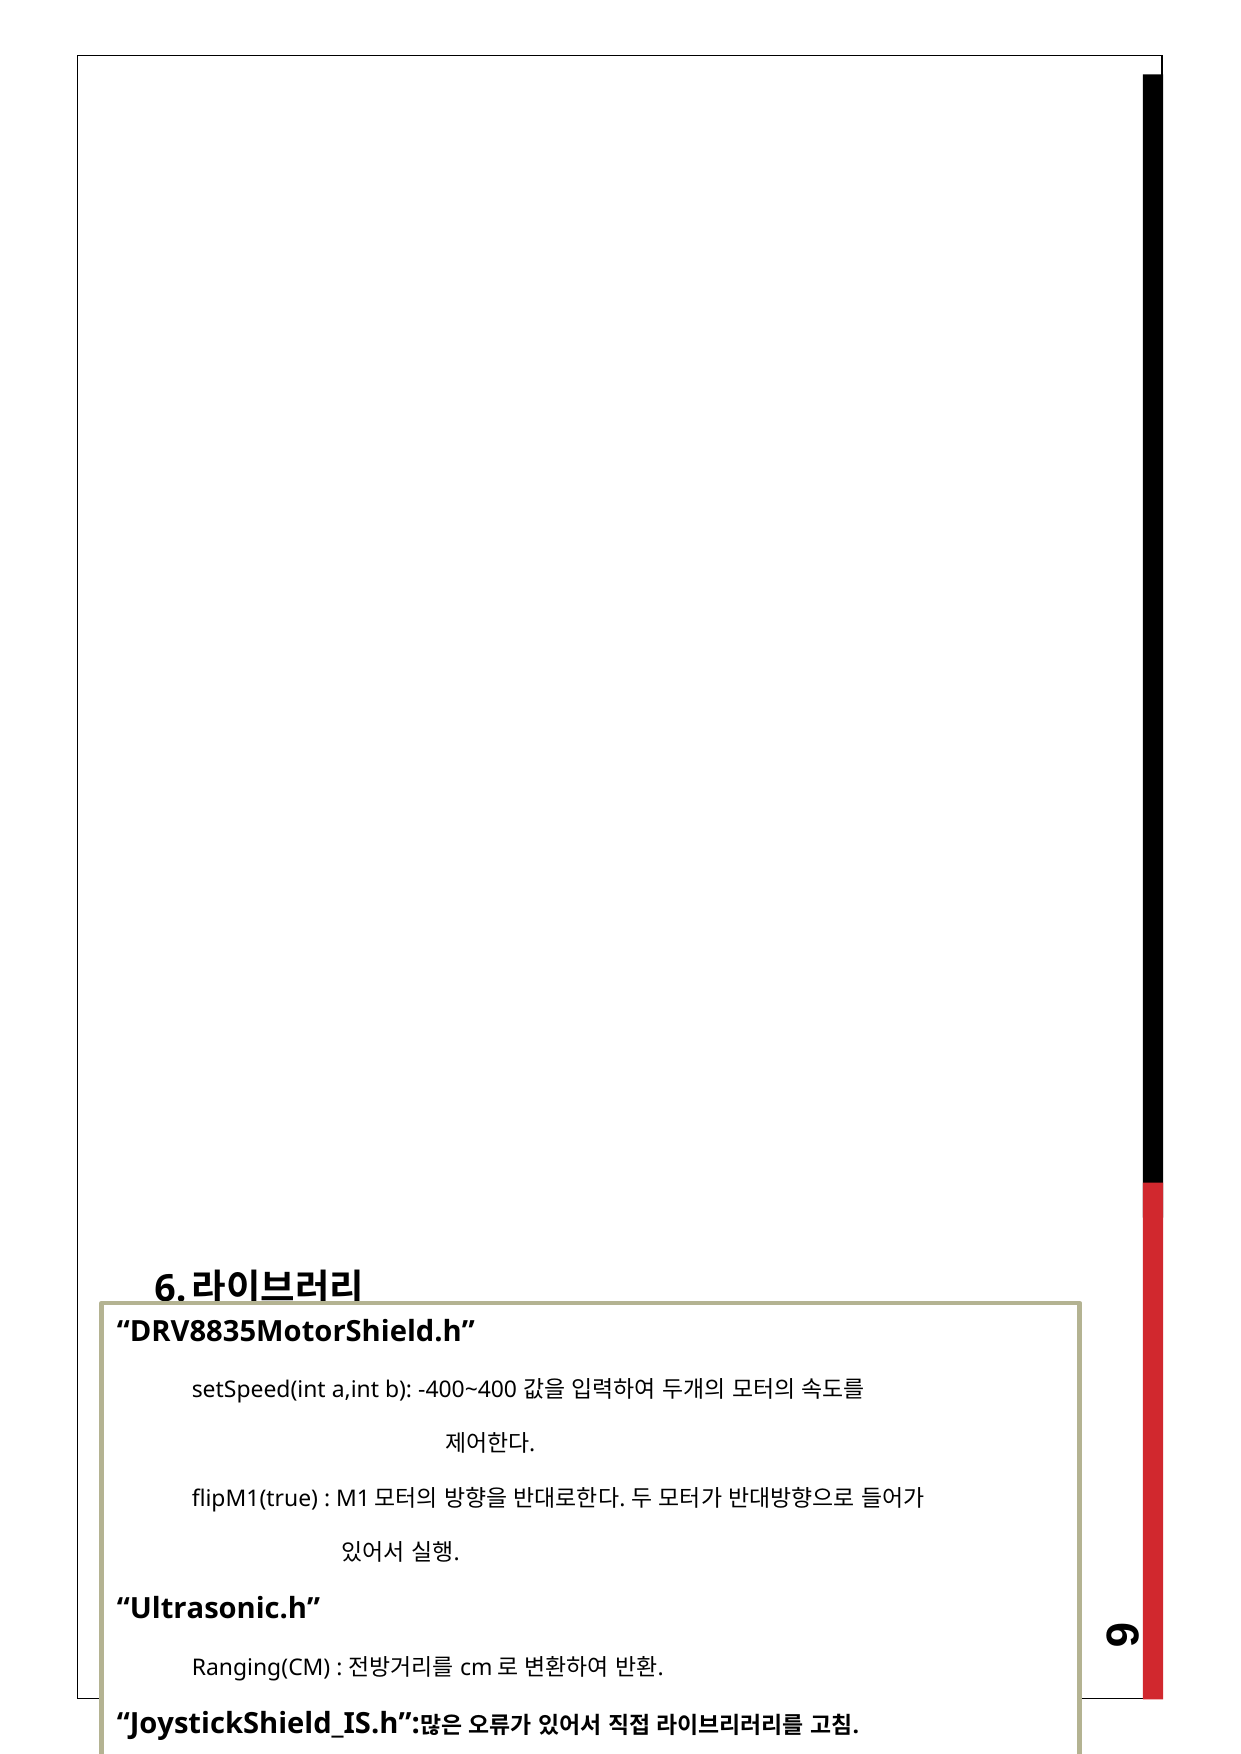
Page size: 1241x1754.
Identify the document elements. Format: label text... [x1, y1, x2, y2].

subtitle 라이브러리 [154, 1258, 1128, 1313]
